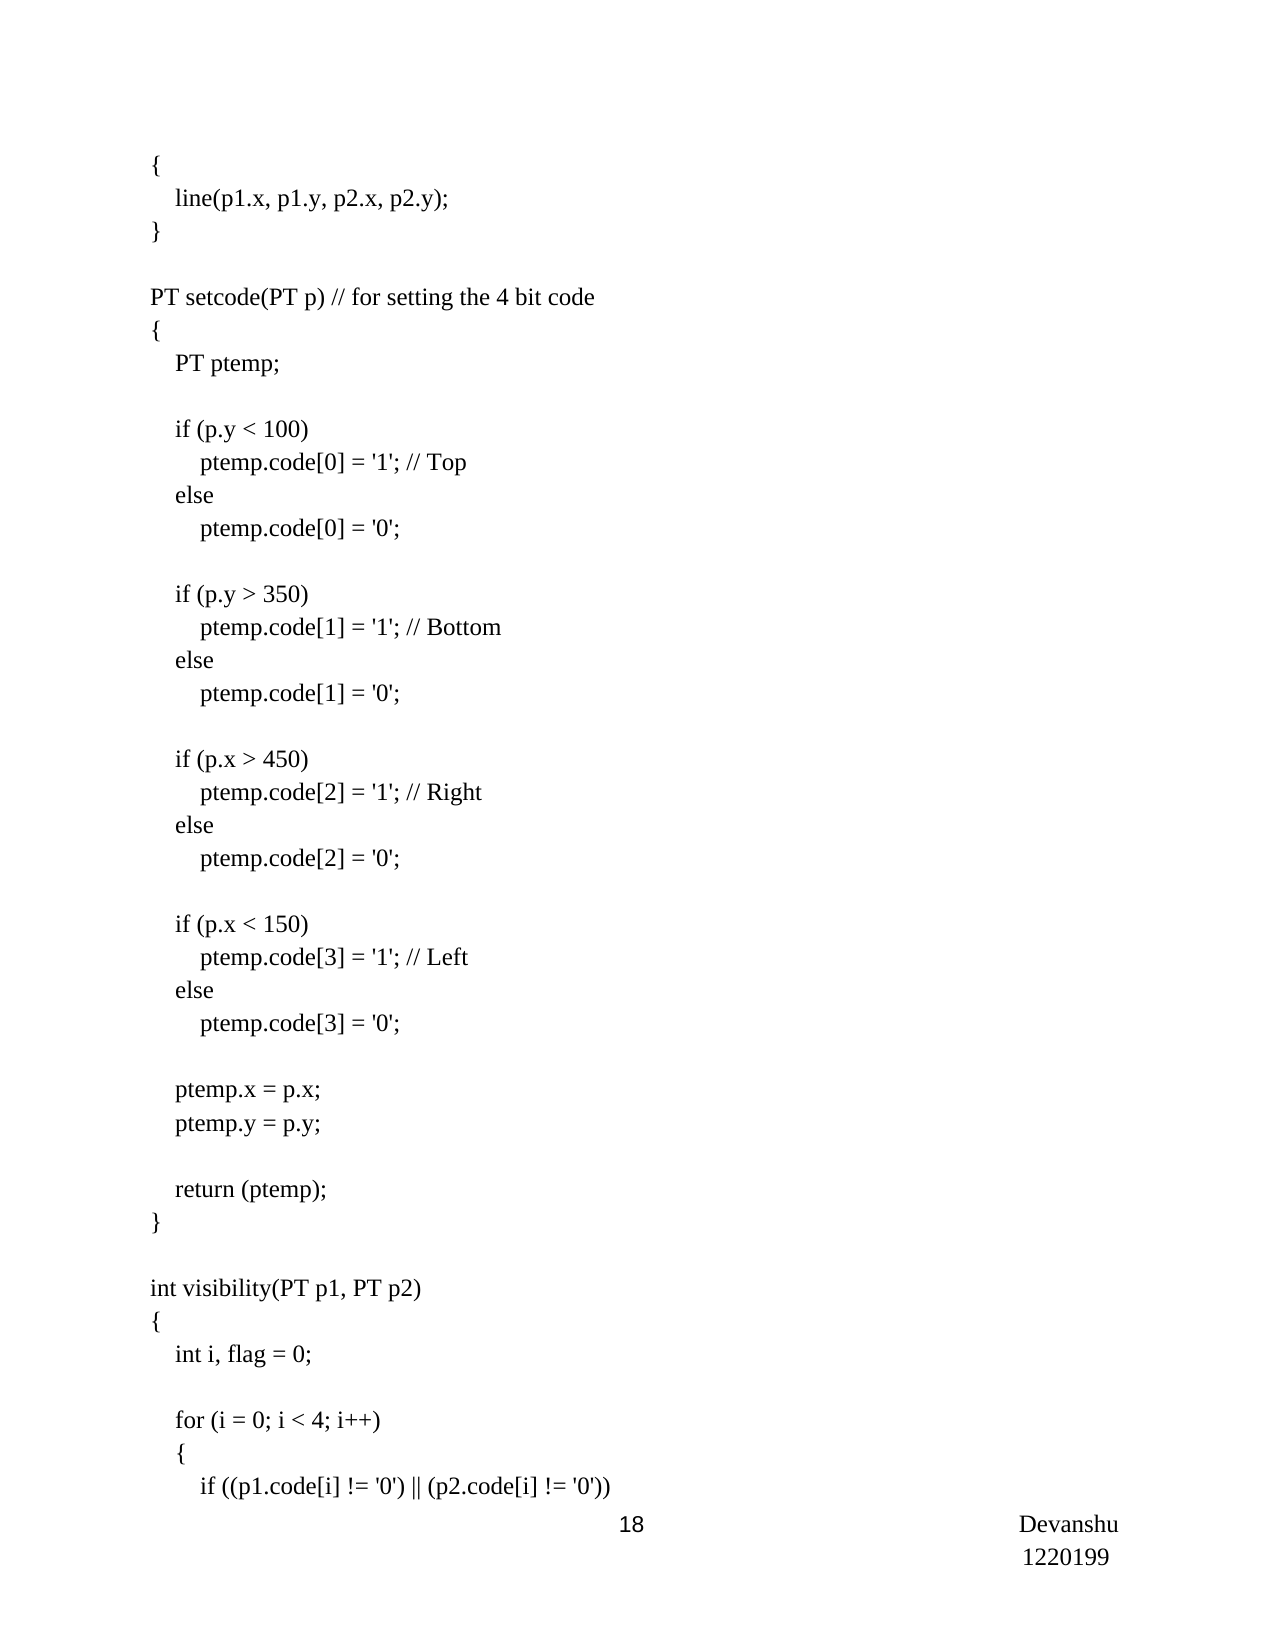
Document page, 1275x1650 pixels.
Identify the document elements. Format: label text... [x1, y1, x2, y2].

text { [150, 1438, 1125, 1467]
text ptemp.code[0] = '0'; [150, 513, 1125, 542]
text { [150, 150, 1125, 179]
text ptemp.y = p.y; [150, 1108, 1125, 1136]
text if ((p1.code[i] != '0') || (p2.code[i] != '0')) [150, 1471, 1125, 1499]
text } [150, 216, 1125, 245]
text ptemp.code[3] = '0'; [150, 1008, 1125, 1037]
text if (p.x < 150) [150, 909, 1125, 938]
text { [150, 1306, 1125, 1334]
text PT setcode(PT p) // for setting the 4 bit code [150, 282, 1125, 311]
text if (p.y < 100) [150, 414, 1125, 443]
text { [150, 315, 1125, 344]
text ptemp.x = p.x; [150, 1074, 1125, 1103]
text ptemp.code[1] = '1'; // Bottom [150, 612, 1125, 641]
text else [150, 480, 1125, 509]
text ptemp.code[3] = '1'; // Left [150, 942, 1125, 971]
text } [150, 1207, 1125, 1235]
text ptemp.code[2] = '1'; // Right [150, 777, 1125, 806]
text else [150, 810, 1125, 839]
text int i, flag = 0; [150, 1339, 1125, 1367]
text if (p.x > 450) [150, 744, 1125, 773]
text for (i = 0; i < 4; i++) [150, 1405, 1125, 1433]
text if (p.y > 350) [150, 579, 1125, 608]
text return (ptemp); [150, 1174, 1125, 1202]
text int visibility(PT p1, PT p2) [150, 1273, 1125, 1301]
text ptemp.code[2] = '0'; [150, 843, 1125, 872]
text line(p1.x, p1.y, p2.x, p2.y); [150, 183, 1125, 212]
text ptemp.code[1] = '0'; [150, 678, 1125, 707]
text PT ptemp; [150, 348, 1125, 377]
text else [150, 645, 1125, 674]
text else [150, 976, 1125, 1004]
text ptemp.code[0] = '1'; // Top [150, 447, 1125, 476]
